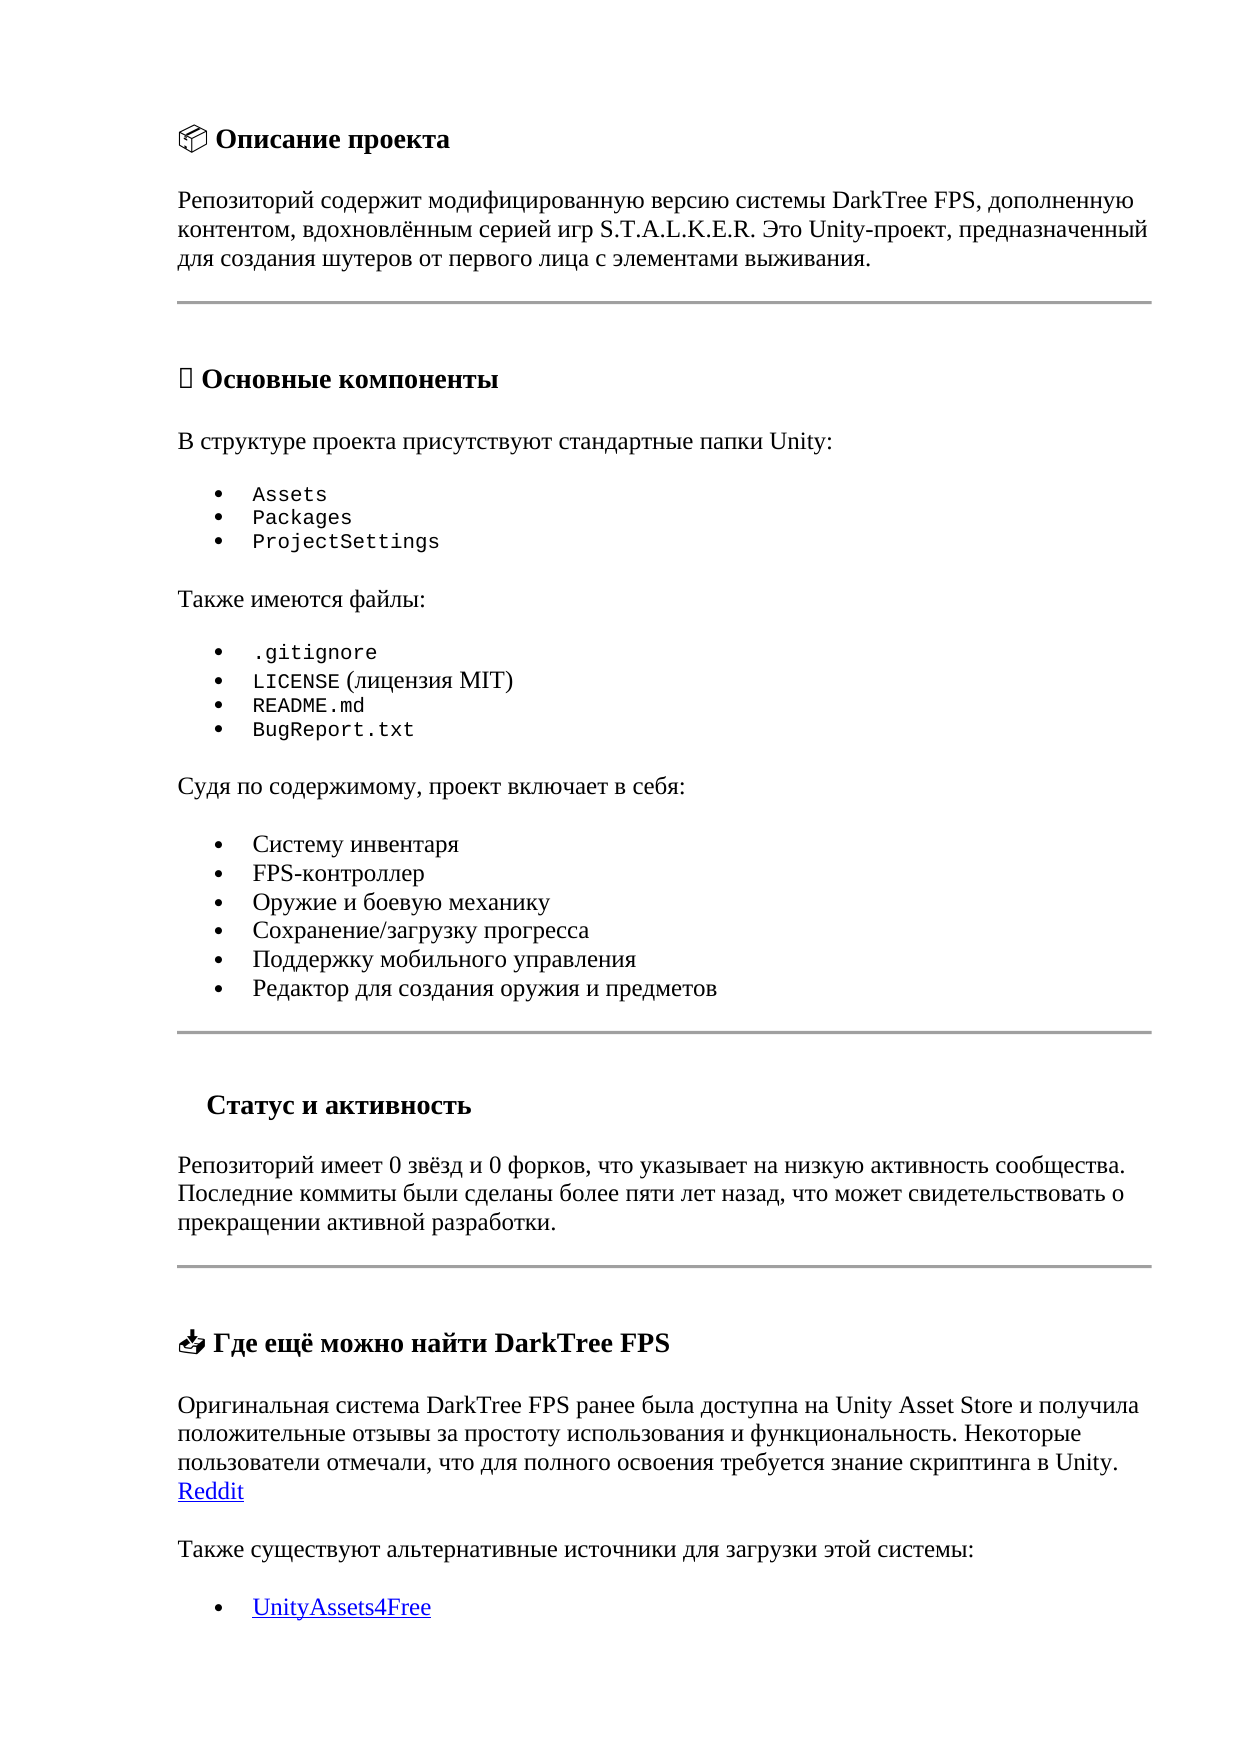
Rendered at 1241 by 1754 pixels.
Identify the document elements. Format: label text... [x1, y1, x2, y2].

list Assets [215, 484, 1152, 507]
list LICENSE (лицензия MIT) [215, 665, 1152, 695]
list Редактор для создания оружия и предметов [215, 973, 1152, 1002]
text 🧪 Статус и активность [177, 1088, 1152, 1121]
list README.md [215, 695, 1152, 718]
list Систему инвентаря [215, 829, 1152, 858]
list Сохранение/загрузку прогресса [215, 916, 1152, 944]
text Также имеются файлы: [177, 584, 1152, 612]
text Оригинальная система DarkTree FPS ранее была доступна на Unity Asset Store и получила положительные отзывы за простоту использования и функциональность. Некоторые пользователи отмечали, что для полного освоения требуется знание скриптинга в Unity. Reddit [177, 1390, 1152, 1505]
text Репозиторий имеет 0 звёзд и 0 форков, что указывает на низкую активность сообщества. Последние коммиты были сделаны более пяти лет назад, что может свидетельствовать о прекращении активной разработки. [177, 1150, 1152, 1236]
list .gitignore [215, 642, 1152, 665]
text В структуре проекта присутствуют стандартные папки Unity: [177, 426, 1152, 454]
text 📦 Описание проекта [177, 118, 1152, 156]
list UnityAssets4Free [215, 1592, 1152, 1621]
text 🔧 Основные компоненты [177, 358, 1152, 397]
text Также существуют альтернативные источники для загрузки этой системы: [177, 1534, 1152, 1563]
list Packages [215, 507, 1152, 531]
text Судя по содержимому, проект включает в себя: [177, 771, 1152, 800]
list Поддержку мобильного управления [215, 944, 1152, 973]
list Оружие и боевую механику [215, 887, 1152, 916]
text Репозиторий содержит модифицированную версию системы DarkTree FPS, дополненную контентом, вдохновлённым серией игр S.T.A.L.K.E.R. Это Unity-проект, предназначенный для создания шутеров от первого лица с элементами выживания. [177, 186, 1152, 272]
list FPS-контроллер [215, 858, 1152, 887]
text 📥 Где ещё можно найти DarkTree FPS [177, 1322, 1152, 1361]
list ProjectSettings [215, 531, 1152, 554]
list BugReport.txt [215, 718, 1152, 742]
